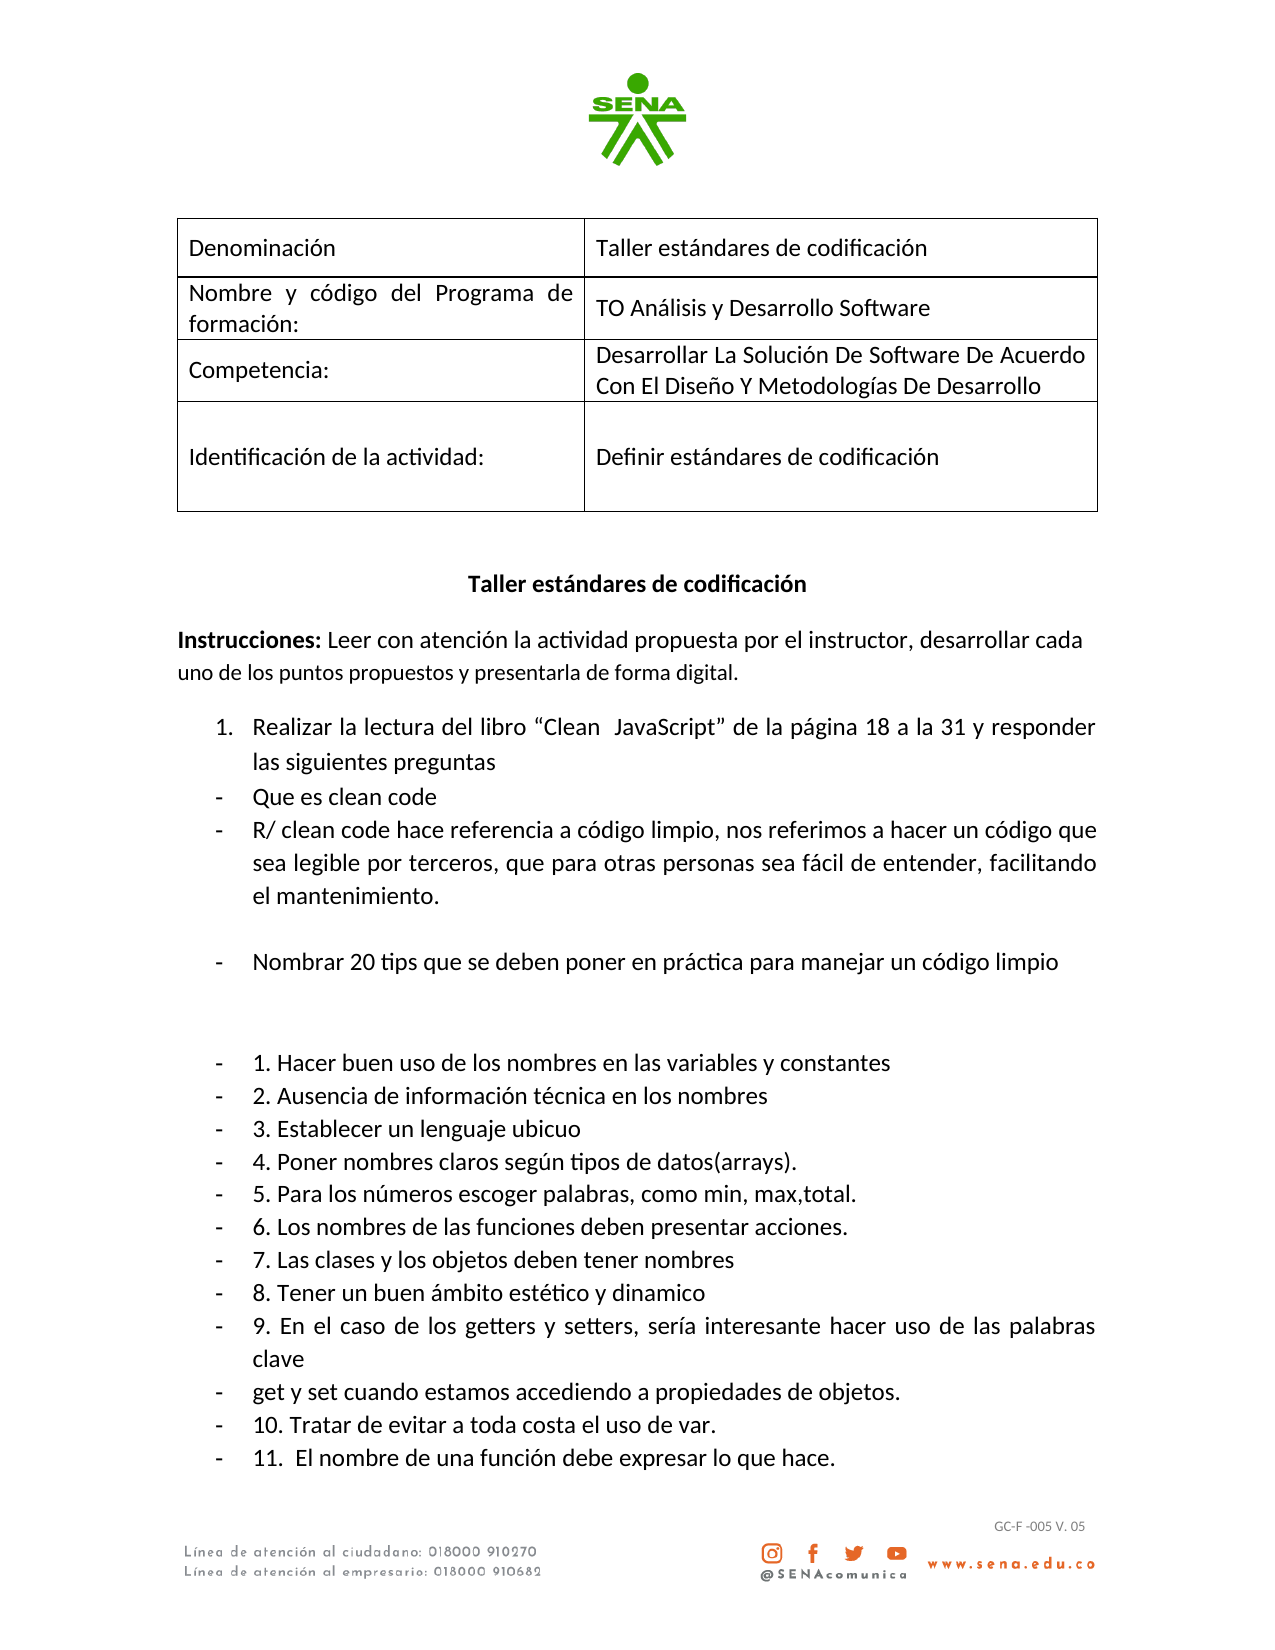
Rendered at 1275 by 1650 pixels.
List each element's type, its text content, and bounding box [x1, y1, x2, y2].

list 5. Para los números escoger palabras, como min, max,total. [215, 1178, 1098, 1209]
list 7. Las clases y los objetos deben tener nombres [215, 1244, 1098, 1275]
list Nombrar 20 tips que se deben poner en práctica para manejar un código limpio [215, 946, 1098, 977]
picture [177, 1524, 1098, 1592]
list 3. Establecer un lenguaje ubicuo [215, 1113, 1098, 1143]
list 10. Tratar de evitar a toda costa el uso de var. [215, 1409, 1098, 1439]
list 9. En el caso de los getters y setters, sería interesante hacer uso de las palabras clave [215, 1310, 1098, 1374]
list R/ clean code hace referencia a código limpio, nos referimos a hacer un código que sea legible por terceros, que para otras personas sea fácil de entender, facilitando el mantenimiento. [215, 814, 1098, 911]
list 4. Poner nombres claros según tipos de datos(arrays). [215, 1146, 1098, 1176]
table_cell Competencia: [178, 340, 584, 401]
table_cell TO Análisis y Desarrollo Software [585, 278, 1097, 338]
list 2. Ausencia de información técnica en los nombres [215, 1080, 1098, 1110]
list get y set cuando estamos accediendo a propiedades de objetos. [215, 1376, 1098, 1407]
list 8. Tener un buen ámbito estético y dinamico [215, 1277, 1098, 1308]
list Que es clean code [215, 781, 1098, 812]
list 6. Los nombres de las funciones deben presentar acciones. [215, 1211, 1098, 1242]
table_cell Nombre y código del Programa de formación: [178, 278, 584, 338]
picture [588, 73, 687, 166]
list Realizar la lectura del libro “Clean JavaScript” de la página 18 a la 31 y responder las siguientes preguntas [215, 711, 1098, 777]
table_cell Desarrollar La Solución De Software De Acuerdo Con El Diseño Y Metodologías De Desarrollo [585, 340, 1097, 401]
table_cell Identificación de la actividad: [178, 402, 584, 511]
table_header Taller estándares de codificación [585, 219, 1097, 276]
table_header Denominación [178, 219, 584, 276]
list 1. Hacer buen uso de los nombres en las variables y constantes [215, 1047, 1098, 1077]
text Taller estándares de codificación [177, 568, 1098, 598]
table_cell Definir estándares de codificación [585, 402, 1097, 511]
text Instrucciones: Leer con atención la actividad propuesta por el instructor, desarrollar cada uno de los puntos propuestos y presentarla de forma digital. [177, 624, 1098, 686]
list 11. El nombre de una función debe expresar lo que hace. [215, 1442, 1098, 1472]
